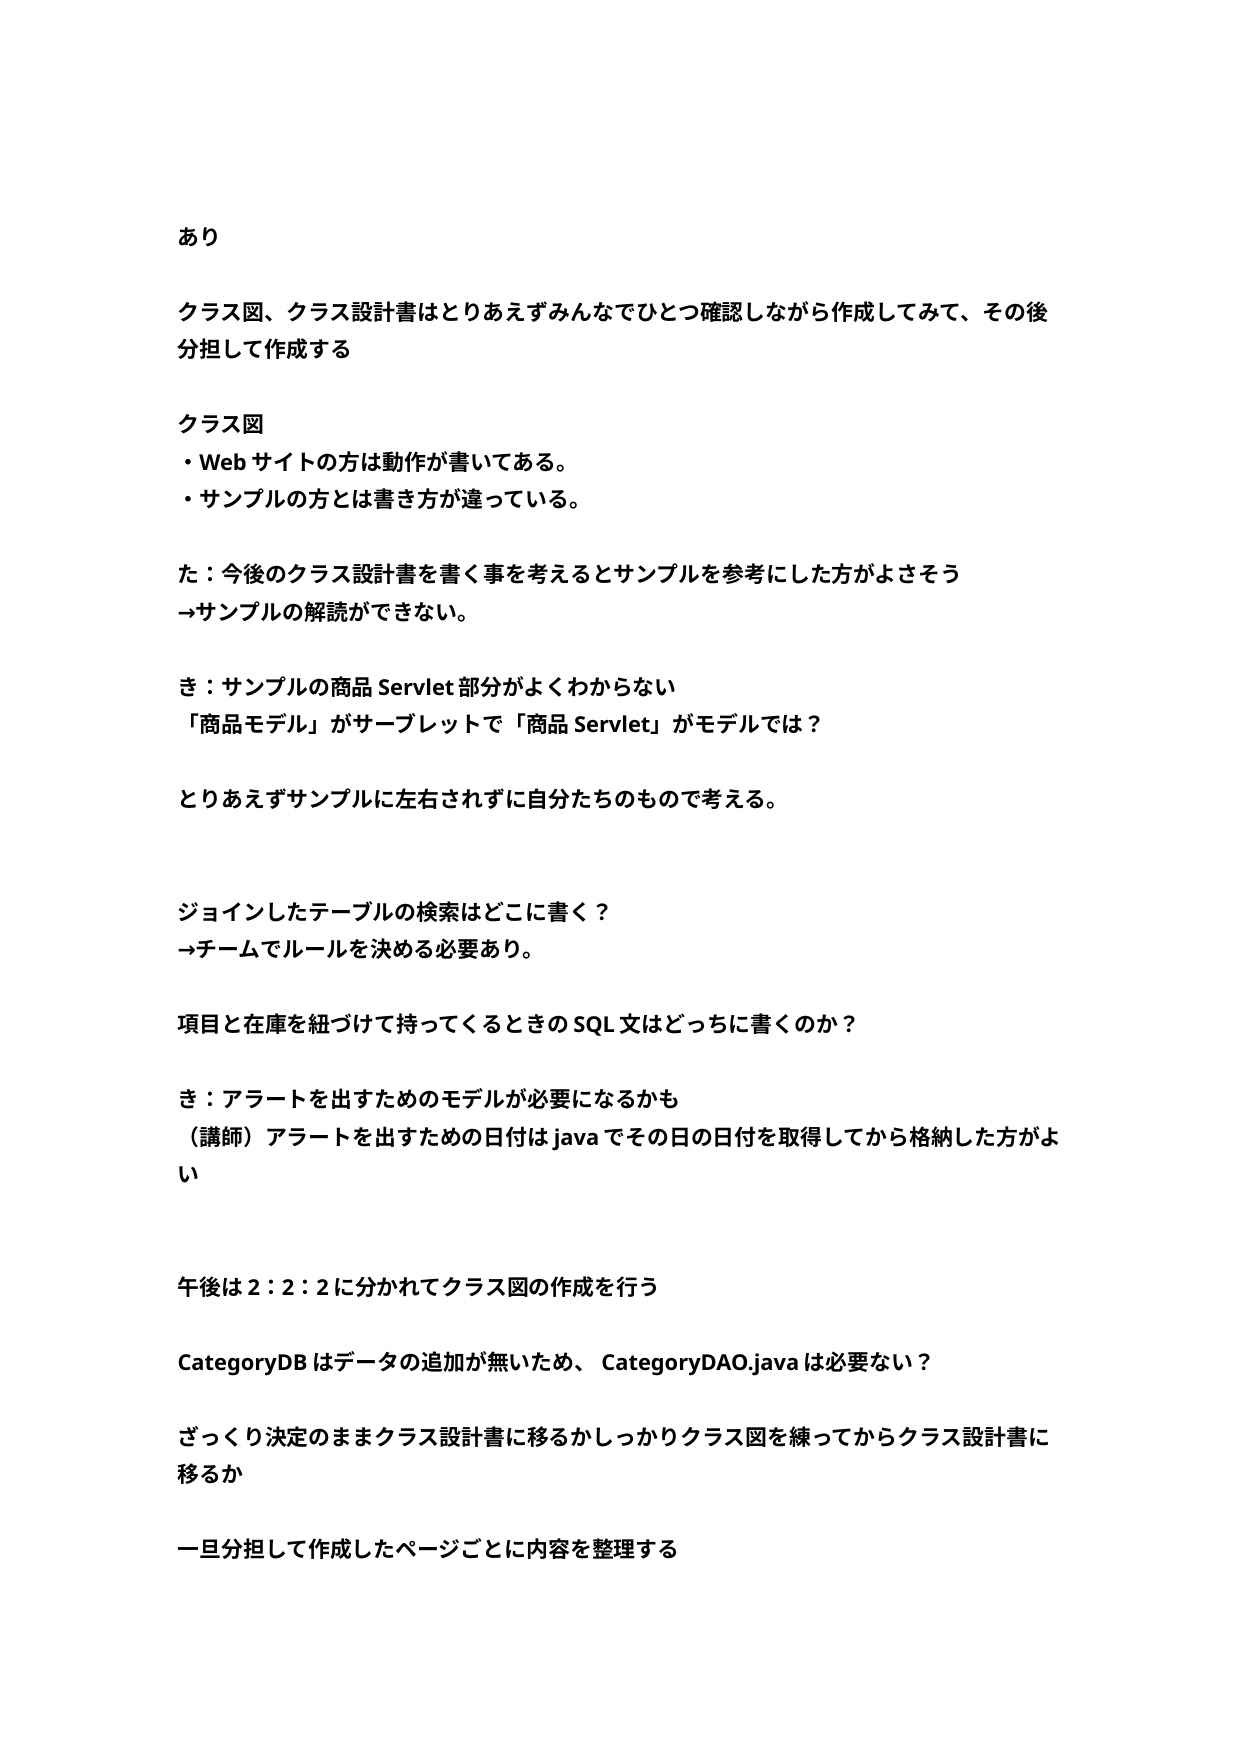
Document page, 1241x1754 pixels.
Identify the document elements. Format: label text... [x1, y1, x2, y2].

text ・サンプルの方とは書き方が違っている。 [177, 479, 1063, 517]
text （講師）アラートを出すための日付はjavaでその日の日付を取得してから格納した方がよい [177, 1117, 1063, 1192]
text とりあえずサンプルに左右されずに自分たちのもので考える。 [177, 779, 1063, 817]
text ジョインしたテーブルの検索はどこに書く？ [177, 892, 1063, 929]
text →サンプルの解読ができない。 [177, 592, 1063, 629]
text ざっくり決定のままクラス設計書に移るかしっかりクラス図を練ってからクラス設計書に移るか [177, 1417, 1063, 1492]
text クラス図 [177, 404, 1063, 442]
text た：今後のクラス設計書を書く事を考えるとサンプルを参考にした方がよさそう [177, 554, 1063, 592]
text き：サンプルの商品Servlet部分がよくわからない [177, 667, 1063, 704]
text →チームでルールを決める必要あり。 [177, 929, 1063, 967]
text CategoryDBはデータの追加が無いため、 CategoryDAO.javaは必要ない？ [177, 1342, 1063, 1379]
text き：アラートを出すためのモデルが必要になるかも [177, 1079, 1063, 1117]
text 午後は2：2：2に分かれてクラス図の作成を行う [177, 1267, 1063, 1304]
text 「商品モデル」がサーブレットで「商品Servlet」がモデルでは？ [177, 704, 1063, 742]
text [177, 217, 1063, 254]
text 一旦分担して作成したページごとに内容を整理する [177, 1529, 1063, 1567]
text ・Webサイトの方は動作が書いてある。 [177, 442, 1063, 479]
text 項目と在庫を紐づけて持ってくるときのSQL文はどっちに書くのか？ [177, 1004, 1063, 1042]
text クラス図、クラス設計書はとりあえずみんなでひとつ確認しながら作成してみて、その後分担して作成する [177, 292, 1063, 367]
